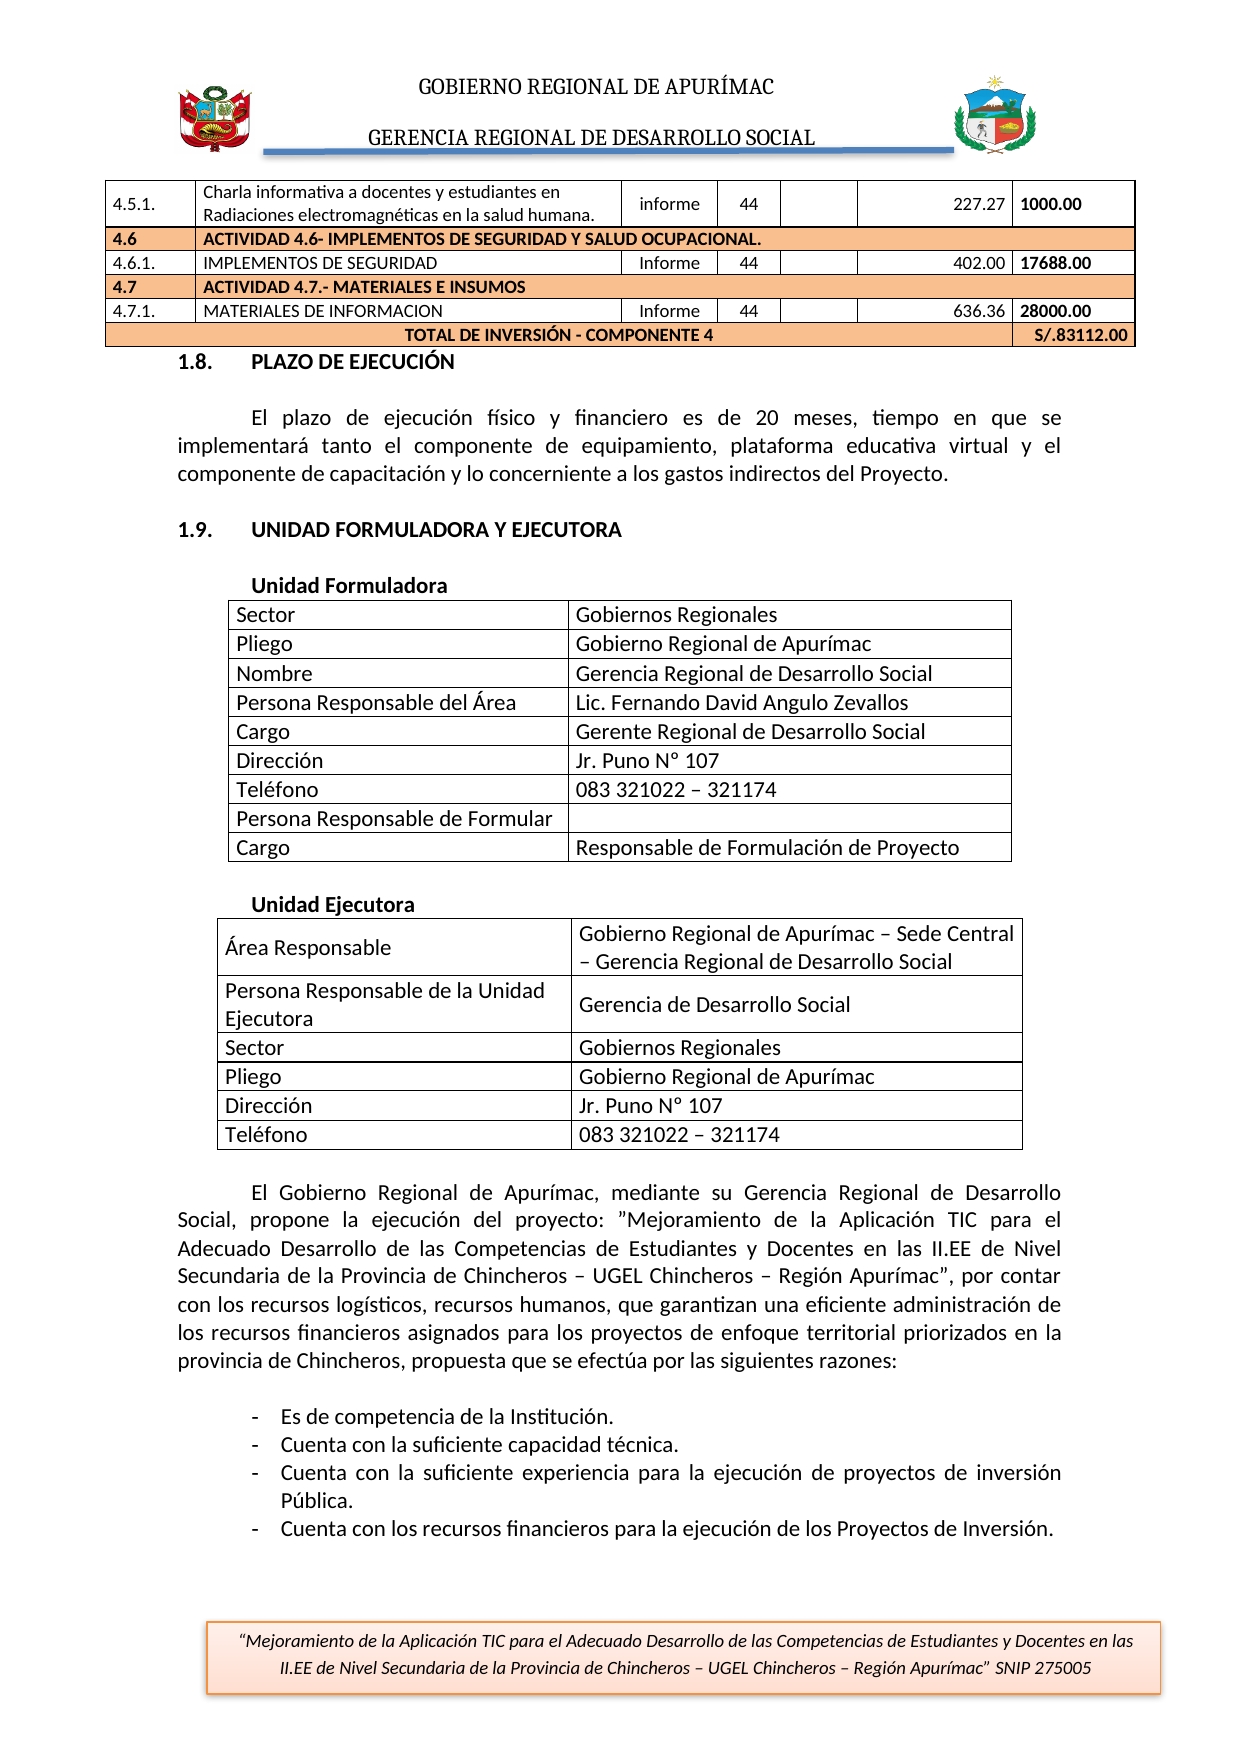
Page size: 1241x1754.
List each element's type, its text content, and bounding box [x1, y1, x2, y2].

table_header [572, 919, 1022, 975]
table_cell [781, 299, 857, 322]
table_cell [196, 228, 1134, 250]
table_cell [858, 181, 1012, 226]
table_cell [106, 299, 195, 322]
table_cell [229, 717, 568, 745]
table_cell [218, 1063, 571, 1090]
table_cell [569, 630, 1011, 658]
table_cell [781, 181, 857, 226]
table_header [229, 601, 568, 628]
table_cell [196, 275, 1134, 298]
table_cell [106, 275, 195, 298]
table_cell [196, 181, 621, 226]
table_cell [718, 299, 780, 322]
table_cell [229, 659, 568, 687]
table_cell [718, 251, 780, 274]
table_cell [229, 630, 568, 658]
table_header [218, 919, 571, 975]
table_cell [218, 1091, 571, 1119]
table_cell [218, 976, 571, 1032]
list Cuenta con la suficiente capacidad técnica. [251, 1430, 1122, 1458]
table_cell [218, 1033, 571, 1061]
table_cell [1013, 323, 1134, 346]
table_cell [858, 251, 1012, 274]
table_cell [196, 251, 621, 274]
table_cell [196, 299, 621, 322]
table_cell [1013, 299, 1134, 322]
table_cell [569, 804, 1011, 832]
list Es de competencia de la Institución. [251, 1402, 1122, 1430]
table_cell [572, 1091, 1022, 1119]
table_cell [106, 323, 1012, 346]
list Cuenta con los recursos financieros para la ejecución de los Proyectos de Inversión. [251, 1514, 1122, 1542]
picture [954, 74, 1036, 154]
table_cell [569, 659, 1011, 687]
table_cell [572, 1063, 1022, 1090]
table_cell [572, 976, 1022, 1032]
text Unidad Ejecutora [177, 890, 1122, 918]
text El Gobierno Regional de Apurímac, mediante su Gerencia Regional de Desarrollo Social, propone la ejecución del proyecto: ”Mejoramiento de la Aplicación TIC para el Adecuado Desarrollo de las Competencias de Estudiantes y Docentes en las II.EE de Nivel Secundaria de la Provincia de Chincheros – UGEL Chincheros – Región Apurímac”, por contar con los recursos logísticos, recursos humanos, que garantizan una eficiente administración de los recursos financieros asignados para los proyectos de enfoque territorial priorizados en la provincia de Chincheros, propuesta que se efectúa por las siguientes razones: [177, 1178, 1063, 1374]
picture [174, 84, 255, 154]
text Unidad Formuladora [177, 571, 1122, 599]
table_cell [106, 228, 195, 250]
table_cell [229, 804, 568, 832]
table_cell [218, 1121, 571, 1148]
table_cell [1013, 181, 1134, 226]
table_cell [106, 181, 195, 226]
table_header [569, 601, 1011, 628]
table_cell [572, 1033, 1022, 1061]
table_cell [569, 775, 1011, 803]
list PLAZO DE EJECUCIÓN [177, 347, 1122, 375]
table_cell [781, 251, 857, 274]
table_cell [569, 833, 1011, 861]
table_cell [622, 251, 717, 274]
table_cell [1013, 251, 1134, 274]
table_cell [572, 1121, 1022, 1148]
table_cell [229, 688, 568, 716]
list Cuenta con la suficiente experiencia para la ejecución de proyectos de inversión Pública. [251, 1458, 1063, 1514]
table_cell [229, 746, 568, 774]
text El plazo de ejecución físico y financiero es de 20 meses, tiempo en que se implementará tanto el componente de equipamiento, plataforma educativa virtual y el componente de capacitación y lo concerniente a los gastos indirectos del Proyecto. [177, 403, 1063, 487]
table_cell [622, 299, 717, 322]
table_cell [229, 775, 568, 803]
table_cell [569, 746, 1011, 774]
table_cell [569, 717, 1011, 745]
list UNIDAD FORMULADORA Y EJECUTORA [177, 515, 1122, 543]
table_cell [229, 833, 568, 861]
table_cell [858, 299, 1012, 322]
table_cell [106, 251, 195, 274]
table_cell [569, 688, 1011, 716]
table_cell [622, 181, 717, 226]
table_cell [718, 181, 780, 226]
